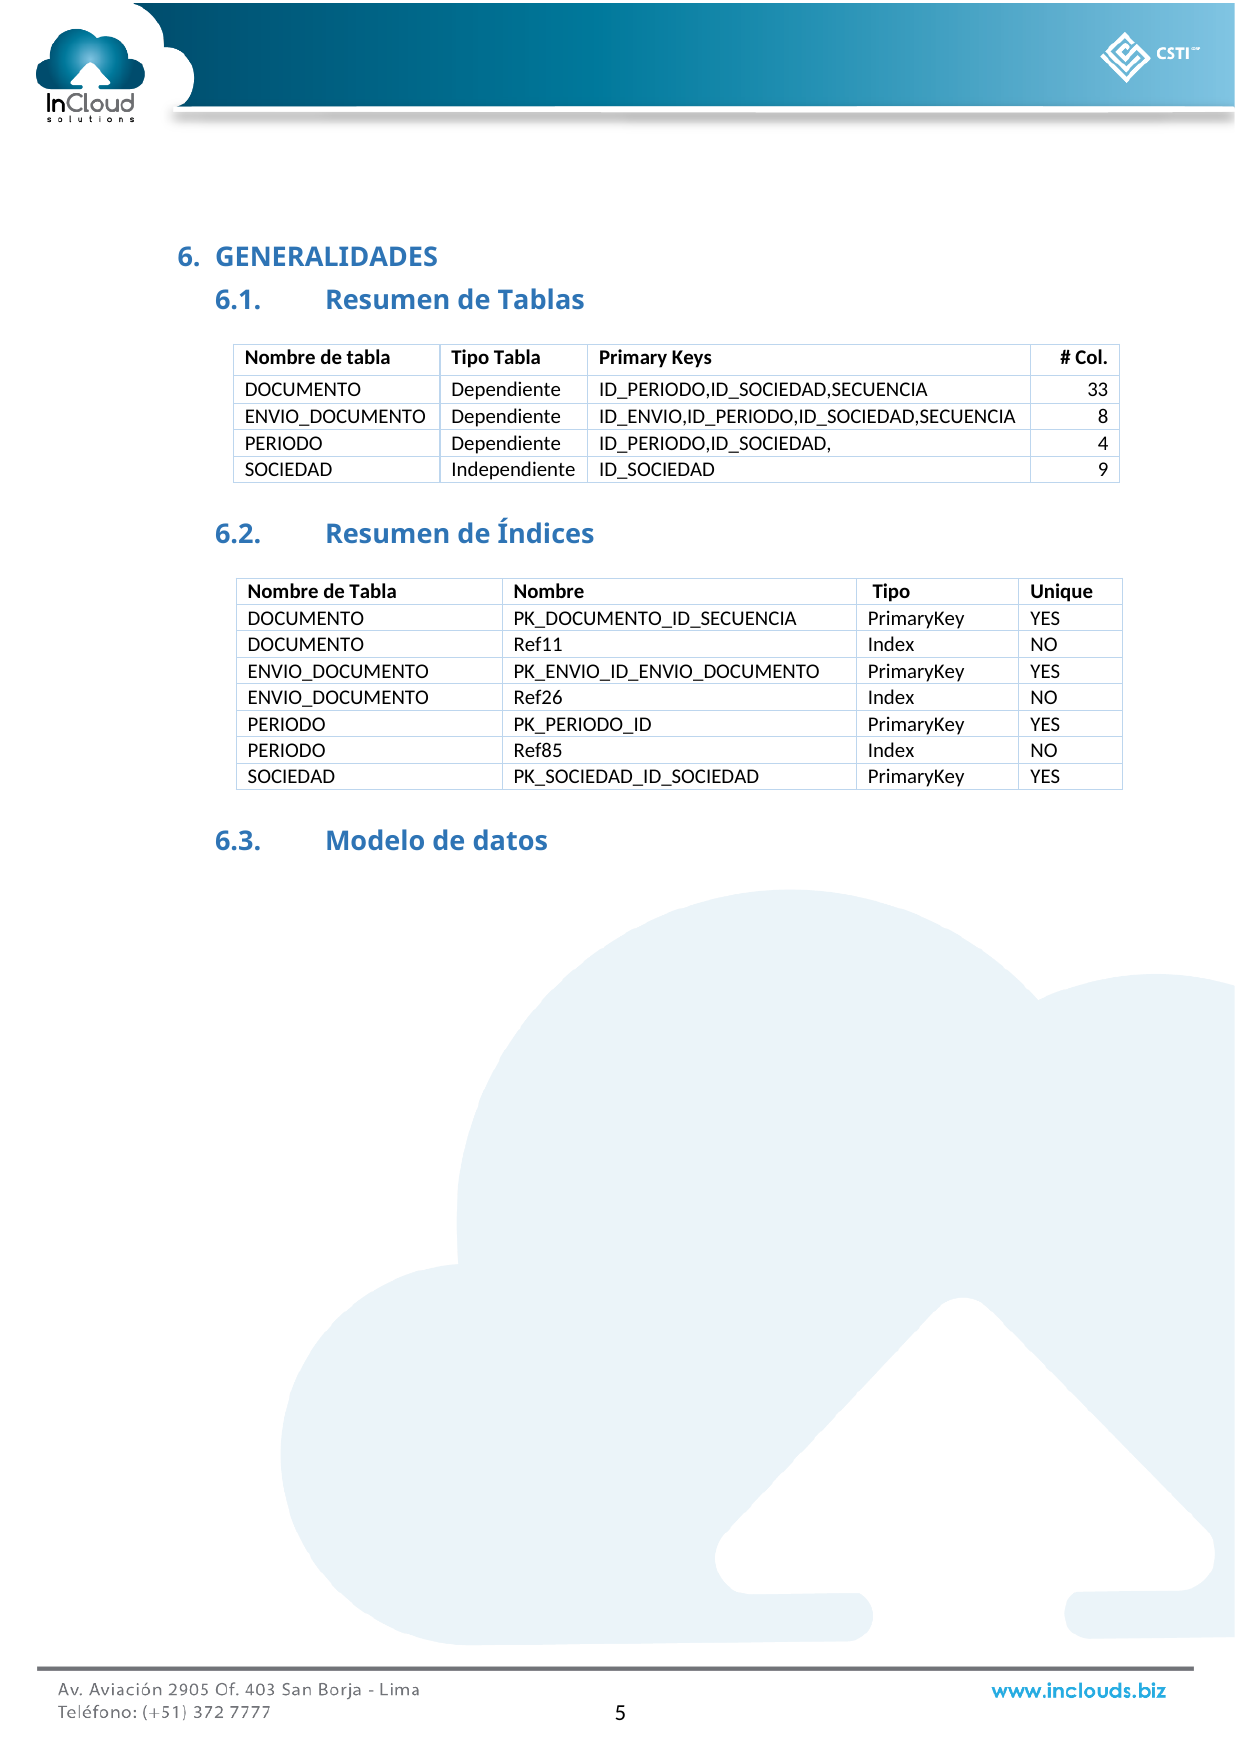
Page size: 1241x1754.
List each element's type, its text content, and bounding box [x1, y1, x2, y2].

table_header Primary Keys [588, 345, 1030, 375]
picture [0, 3, 1235, 1754]
table_cell Ref85 [503, 737, 856, 763]
table_cell ENVIO_DOCUMENTO [237, 658, 502, 683]
table_cell Ref11 [503, 631, 856, 657]
table_cell YES [1019, 658, 1122, 683]
table_cell ENVIO_DOCUMENTO [237, 684, 502, 710]
table_cell Index [857, 684, 1018, 710]
table_cell PK_DOCUMENTO_ID_SECUENCIA [503, 605, 856, 630]
table_cell Index [857, 737, 1018, 763]
table_cell PERIODO [234, 430, 439, 456]
table_cell PK_SOCIEDAD_ID_SOCIEDAD [503, 764, 856, 789]
list Resumen de Índices [215, 514, 1063, 551]
table_header Nombre de tabla [234, 345, 439, 375]
table_cell DOCUMENTO [237, 631, 502, 657]
table_cell SOCIEDAD [234, 457, 439, 482]
table_cell ID_ENVIO,ID_PERIODO,ID_SOCIEDAD,SECUENCIA [588, 404, 1030, 429]
table_cell 8 [1031, 404, 1119, 429]
table_header Tipo Tabla [441, 345, 587, 375]
table_cell SOCIEDAD [237, 764, 502, 789]
table_cell DOCUMENTO [234, 376, 439, 403]
list Resumen de Tablas [215, 280, 1063, 317]
table_cell 4 [1031, 430, 1119, 456]
table_cell 33 [1031, 376, 1119, 403]
table_cell Index [857, 631, 1018, 657]
table_cell PrimaryKey [857, 711, 1018, 736]
table_header Tipo [857, 579, 1018, 604]
table_cell PERIODO [237, 737, 502, 763]
table_cell PrimaryKey [857, 658, 1018, 683]
table_cell YES [1019, 605, 1122, 630]
table_cell NO [1019, 737, 1122, 763]
list GENERALIDADES [177, 238, 1063, 275]
table_cell ID_SOCIEDAD [588, 457, 1030, 482]
table_cell PK_PERIODO_ID [503, 711, 856, 736]
table_cell Dependiente [441, 404, 587, 429]
table_cell Independiente [441, 457, 587, 482]
table_cell ENVIO_DOCUMENTO [234, 404, 439, 429]
table_cell YES [1019, 764, 1122, 789]
table_header Nombre de Tabla [237, 579, 502, 604]
table_cell YES [1019, 711, 1122, 736]
table_header # Col. [1031, 345, 1119, 375]
table_cell PK_ENVIO_ID_ENVIO_DOCUMENTO [503, 658, 856, 683]
table_cell Dependiente [441, 376, 587, 403]
table_cell 9 [1031, 457, 1119, 482]
table_header Nombre [503, 579, 856, 604]
table_cell NO [1019, 631, 1122, 657]
table_cell PrimaryKey [857, 605, 1018, 630]
table_cell Ref26 [503, 684, 856, 710]
table_cell NO [1019, 684, 1122, 710]
table_cell DOCUMENTO [237, 605, 502, 630]
table_cell ID_PERIODO,ID_SOCIEDAD,SECUENCIA [588, 376, 1030, 403]
table_cell PrimaryKey [857, 764, 1018, 789]
table_cell ID_PERIODO,ID_SOCIEDAD, [588, 430, 1030, 456]
table_cell Dependiente [441, 430, 587, 456]
table_cell PERIODO [237, 711, 502, 736]
list Modelo de datos [215, 821, 1063, 858]
table_header Unique [1019, 579, 1122, 604]
